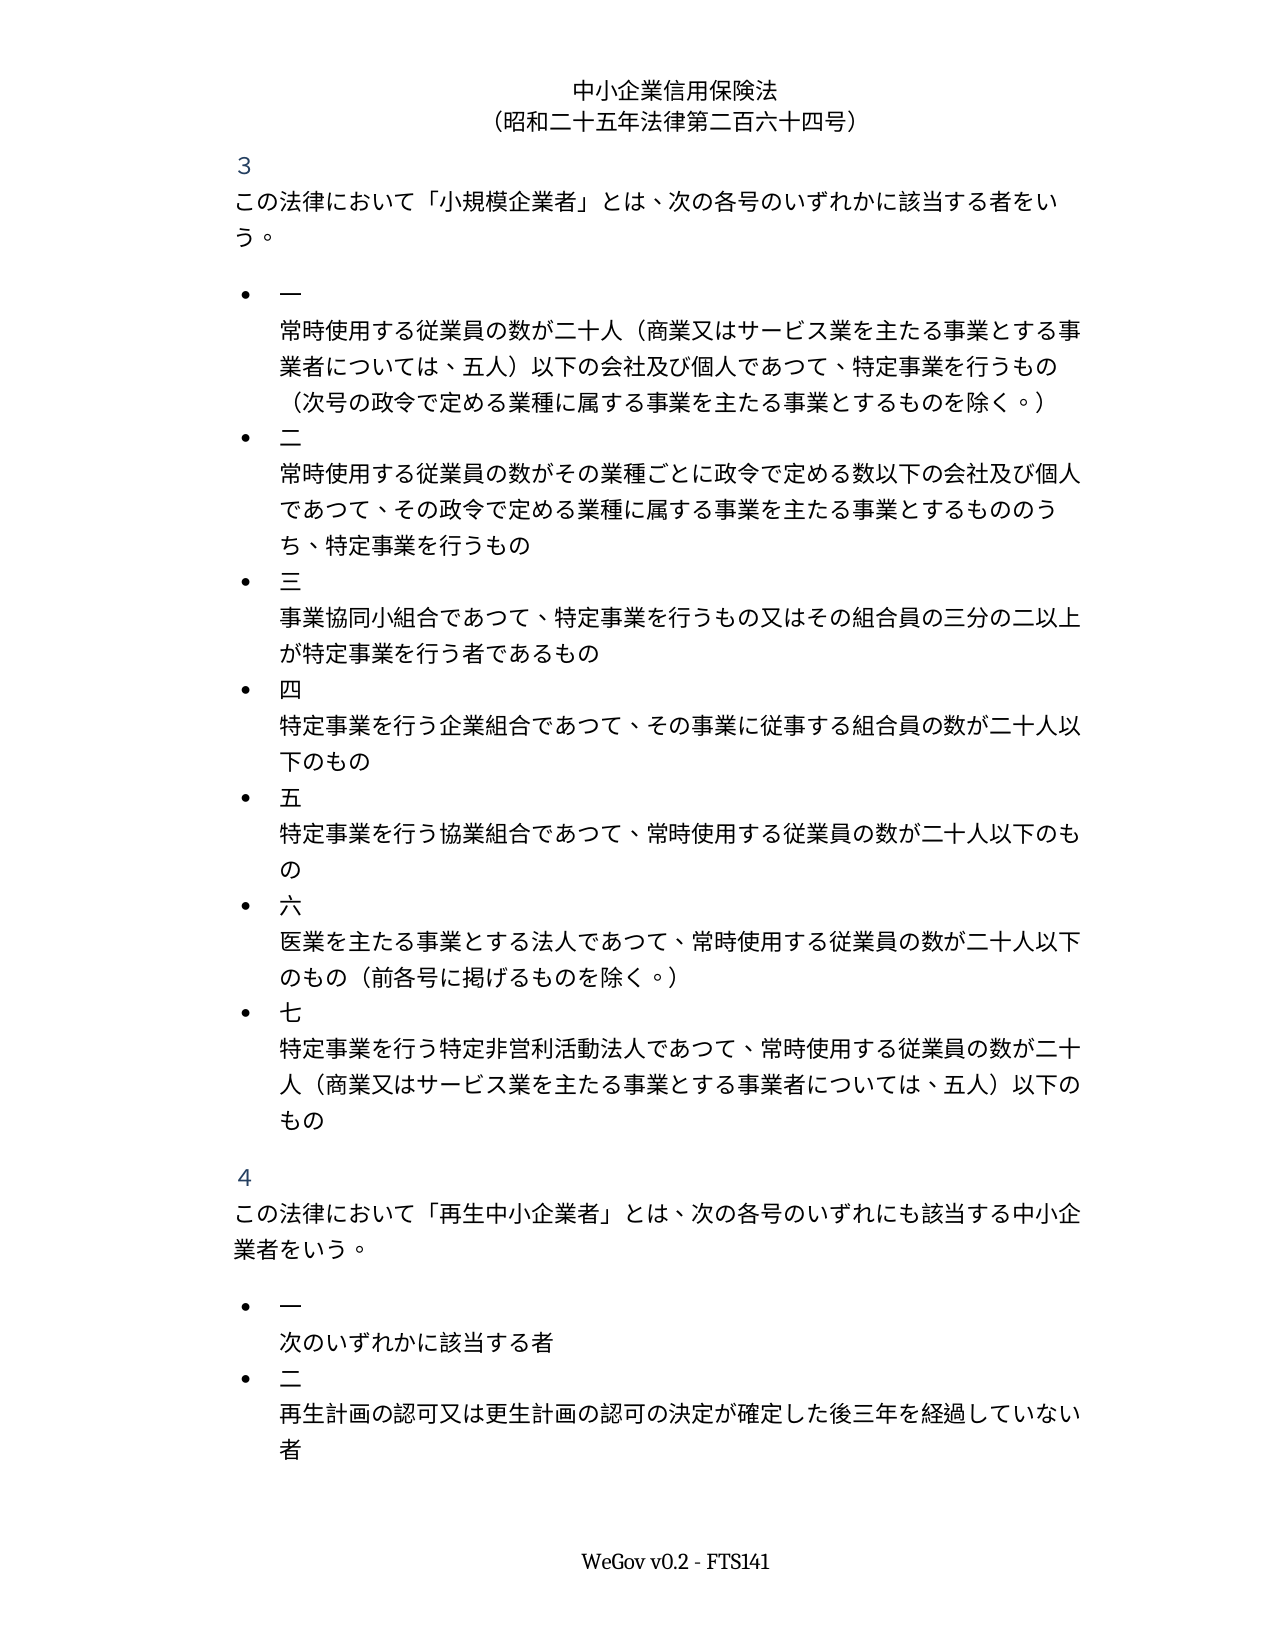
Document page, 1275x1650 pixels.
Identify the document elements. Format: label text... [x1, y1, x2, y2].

list 三 事業協同小組合であつて、特定事業を行うもの又はその組合員の三分の二以上が特定事業を行う者であるもの [242, 566, 1087, 669]
list 一 常時使用する従業員の数が二十人（商業又はサービス業を主たる事業とする事業者については、五人）以下の会社及び個人であつて、特定事業を行うもの（次号の政令で定める業種に属する事業を主たる事業とするものを除く。） [242, 279, 1087, 418]
list 五 特定事業を行う協業組合であつて、常時使用する従業員の数が二十人以下のもの [242, 782, 1087, 885]
subtitle ４ [233, 1162, 1087, 1193]
list 六 医業を主たる事業とする法人であつて、常時使用する従業員の数が二十人以下のもの（前各号に掲げるものを除く。） [242, 889, 1087, 993]
list 二 再生計画の認可又は更生計画の認可の決定が確定した後三年を経過していない者 [242, 1362, 1087, 1466]
text この法律において「小規模企業者」とは、次の各号のいずれかに該当する者をいう。 [233, 186, 1087, 253]
list 一 次のいずれかに該当する者 [242, 1291, 1087, 1358]
text この法律において「再生中小企業者」とは、次の各号のいずれにも該当する中小企業者をいう。 [233, 1198, 1087, 1265]
list 二 常時使用する従業員の数がその業種ごとに政令で定める数以下の会社及び個人であつて、その政令で定める業種に属する事業を主たる事業とするもののうち、特定事業を行うもの [242, 422, 1087, 561]
list 七 特定事業を行う特定非営利活動法人であつて、常時使用する従業員の数が二十人（商業又はサービス業を主たる事業とする事業者については、五人）以下のもの [242, 997, 1087, 1136]
list 四 特定事業を行う企業組合であつて、その事業に従事する組合員の数が二十人以下のもの [242, 674, 1087, 777]
subtitle ３ [233, 150, 1087, 181]
